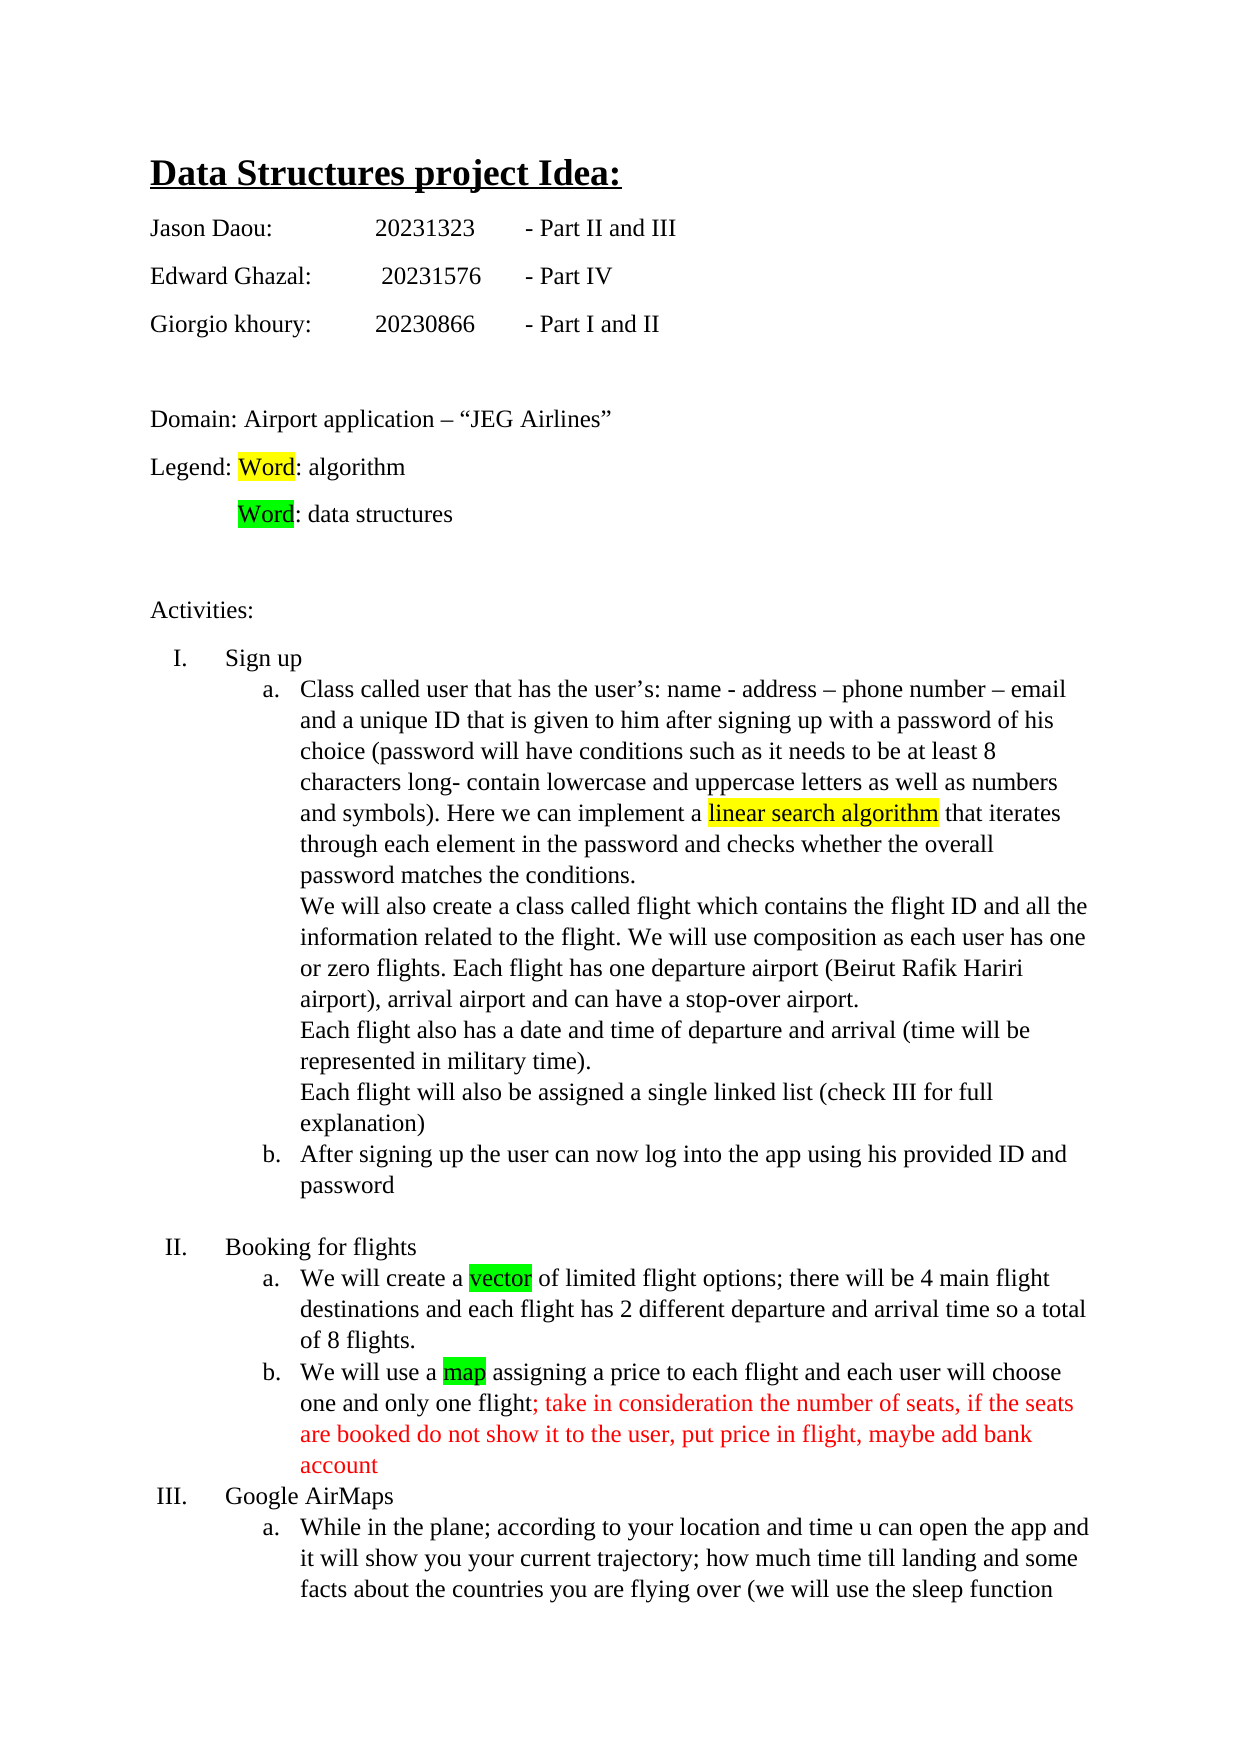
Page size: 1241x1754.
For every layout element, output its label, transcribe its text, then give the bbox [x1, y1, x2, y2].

text Giorgio khoury: 20230866 - Part I and II [150, 309, 1090, 337]
list Sign up [187, 643, 1090, 671]
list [262, 1512, 1090, 1603]
text Legend: Word: algorithm [295, 452, 1090, 481]
list Each flight will also be assigned a single linked list (check III for full explanation) [300, 1077, 1090, 1137]
text Edward Ghazal: 20231576 - Part IV [150, 261, 1090, 290]
list Google AirMaps [187, 1481, 1090, 1509]
text Activities: [150, 595, 1090, 624]
text Word: data structures [225, 499, 1090, 528]
list We will create a vector of limited flight options; there will be 4 main flight destinations and each flight has 2 different departure and arrival time so a total of 8 flights. [262, 1263, 1090, 1354]
list Each flight also has a date and time of departure and arrival (time will be represented in military time). [300, 1015, 1090, 1075]
list Booking for flights [187, 1232, 1090, 1261]
list We will also create a class called flight which contains the flight ID and all the information related to the flight. We will use composition as each user has one or zero flights. Each flight has one departure airport (Beirut Rafik Hariri airport), arrival airport and can have a stop-over airport. [300, 891, 1090, 1013]
text Jason Daou: 20231323 - Part II and III [150, 213, 1090, 242]
list We will use a map assigning a price to each flight and each user will choose one and only one flight; take in consideration the number of seats, if the seats are booked do not show it to the user, put price in flight, maybe add bank account [262, 1357, 1090, 1478]
text Legend: Word: algorithm [150, 452, 238, 481]
list Class called user that has the user’s: name - address – phone number – email and a unique ID that is given to him after signing up with a password of his choice (password will have conditions such as it needs to be at least 8 characters long- contain lowercase and uppercase letters as well as numbers and symbols). Here we can implement a linear search algorithm that iterates through each element in the password and checks whether the overall password matches the conditions. [262, 674, 1090, 889]
list After signing up the user can now log into the app using his provided ID and password [262, 1139, 1090, 1199]
text Data Structures project Idea: [150, 150, 1090, 193]
text Domain: Airport application – “JEG Airlines” [150, 404, 1090, 433]
